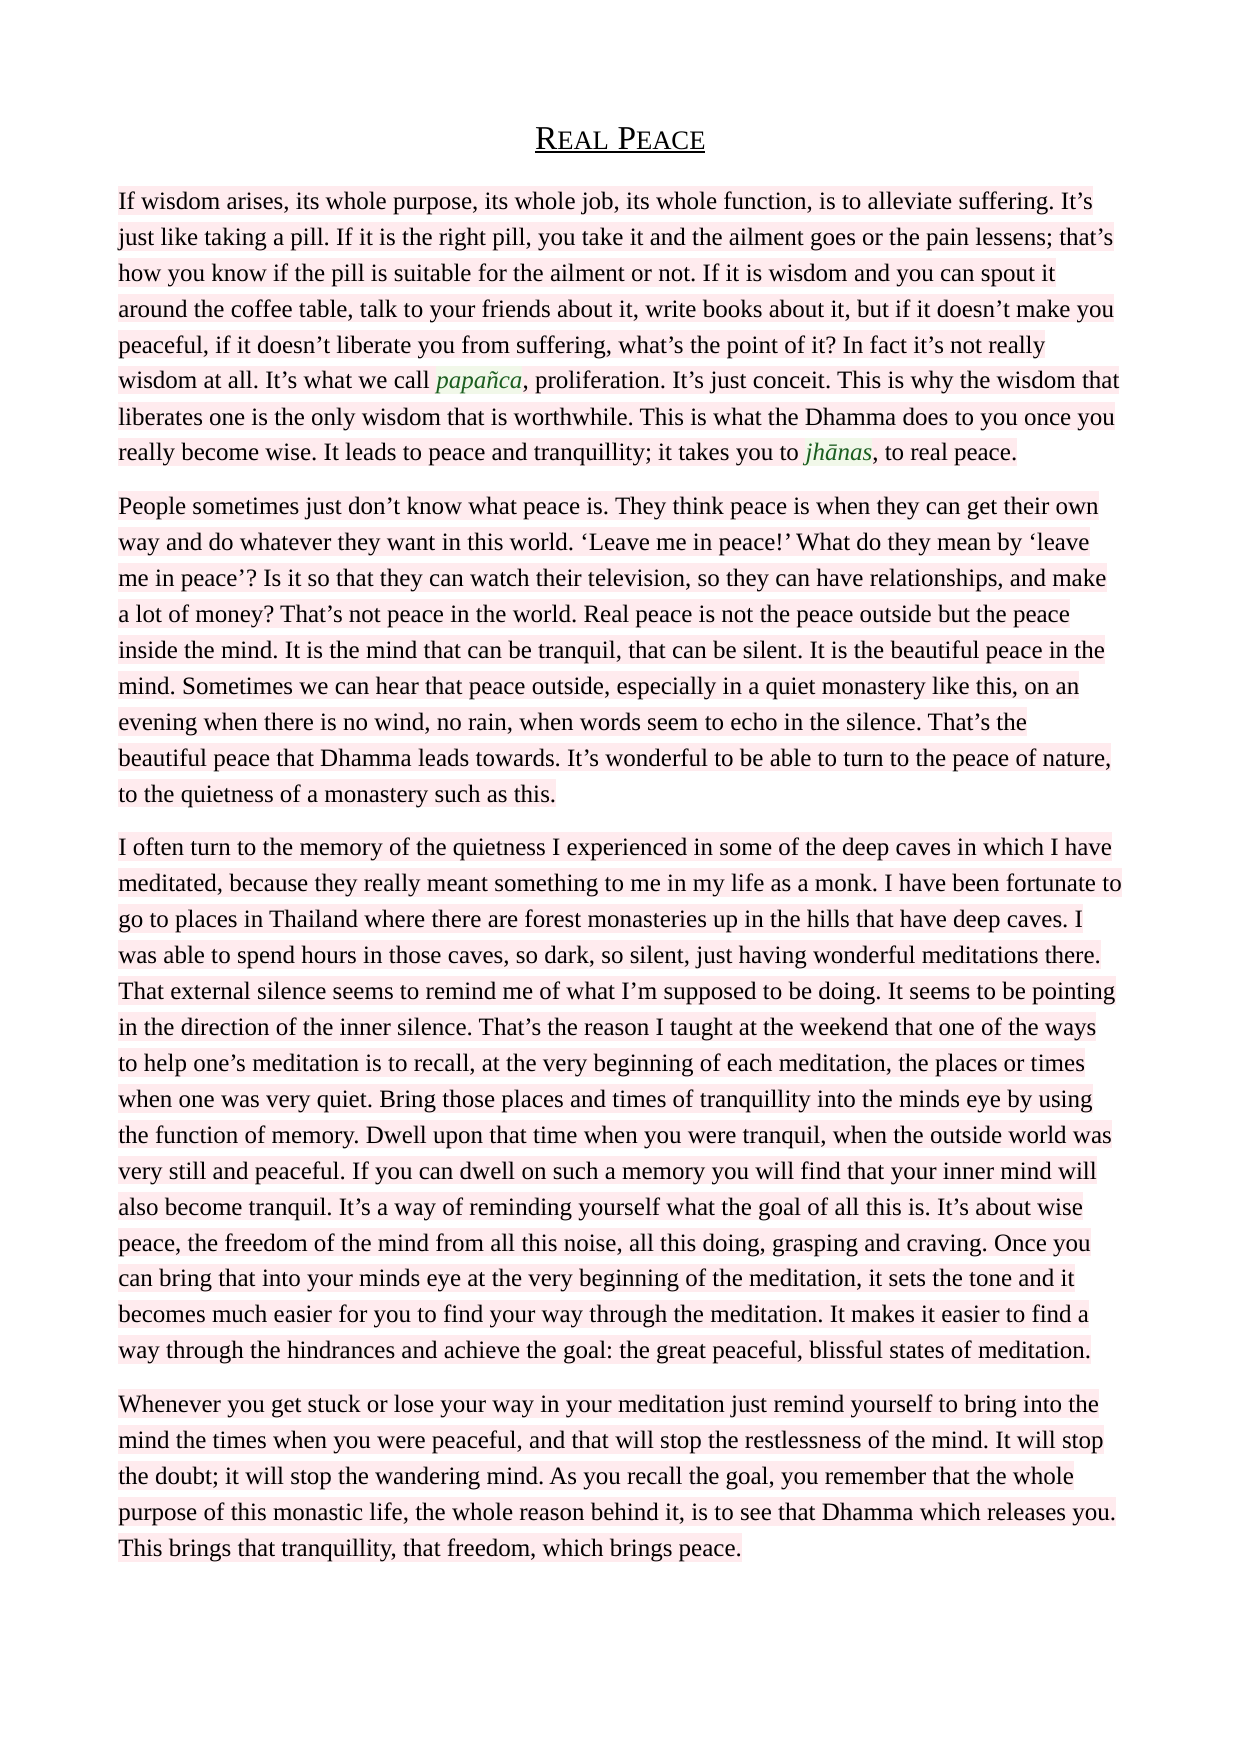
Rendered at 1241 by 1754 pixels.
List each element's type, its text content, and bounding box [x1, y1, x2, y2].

text Real Peace [118, 118, 1122, 156]
text If wisdom arises, its whole purpose, its whole job, its whole function, is to alleviate suffering. It’s just like taking a pill. If it is the right pill, you take it and the ailment goes or the pain lessens; that’s how you know if the pill is suitable for the ailment or not. If it is wisdom and you can spout it around the coffee table, talk to your friends about it, write books about it, but if it doesn’t make you peaceful, if it doesn’t liberate you from suffering, what’s the point of it? In fact it’s not really wisdom at all. It’s what we call papañca, proliferation. It’s just conceit. This is why the wisdom that liberates one is the only wisdom that is worthwhile. This is what the Dhamma does to you once you really become wise. It leads to peace and tranquillity; it takes you to jhānas, to real peace. [118, 186, 1122, 466]
text Whenever you get stuck or lose your way in your meditation just remind yourself to bring into the mind the times when you were peaceful, and that will stop the restlessness of the mind. It will stop the doubt; it will stop the wandering mind. As you recall the goal, you remember that the whole purpose of this monastic life, the whole reason behind it, is to see that Dhamma which releases you. This brings that tranquillity, that freedom, which brings peace. [118, 1389, 1122, 1562]
text People sometimes just don’t know what peace is. They think peace is when they can get their own way and do whatever they want in this world. ‘Leave me in peace!’ What do they mean by ‘leave me in peace’? Is it so that they can watch their television, so they can have relationships, and make a lot of money? That’s not peace in the world. Real peace is not the peace outside but the peace inside the mind. It is the mind that can be tranquil, that can be silent. It is the beautiful peace in the mind. Sometimes we can hear that peace outside, especially in a quiet monastery like this, on an evening when there is no wind, no rain, when words seem to echo in the silence. That’s the beautiful peace that Dhamma leads towards. It’s wonderful to be able to turn to the peace of nature, to the quietness of a monastery such as this. [118, 491, 1122, 807]
text I often turn to the memory of the quietness I experienced in some of the deep caves in which I have meditated, because they really meant something to me in my life as a monk. I have been fortunate to go to places in Thailand where there are forest monasteries up in the hills that have deep caves. I was able to spend hours in those caves, so dark, so silent, just having wonderful meditations there. That external silence seems to remind me of what I’m supposed to be doing. It seems to be pointing in the direction of the inner silence. That’s the reason I taught at the weekend that one of the ways to help one’s meditation is to recall, at the very beginning of each meditation, the places or times when one was very quiet. Bring those places and times of tranquillity into the minds eye by using the function of memory. Dwell upon that time when you were tranquil, when the outside world was very still and peaceful. If you can dwell on such a memory you will find that your inner mind will also become tranquil. It’s a way of reminding yourself what the goal of all this is. It’s about wise peace, the freedom of the mind from all this noise, all this doing, grasping and craving. Once you can bring that into your minds eye at the very beginning of the meditation, it sets the tone and it becomes much easier for you to find your way through the meditation. It makes it easier to find a way through the hindrances and achieve the goal: the great peaceful, blissful states of meditation. [118, 897, 1122, 1364]
